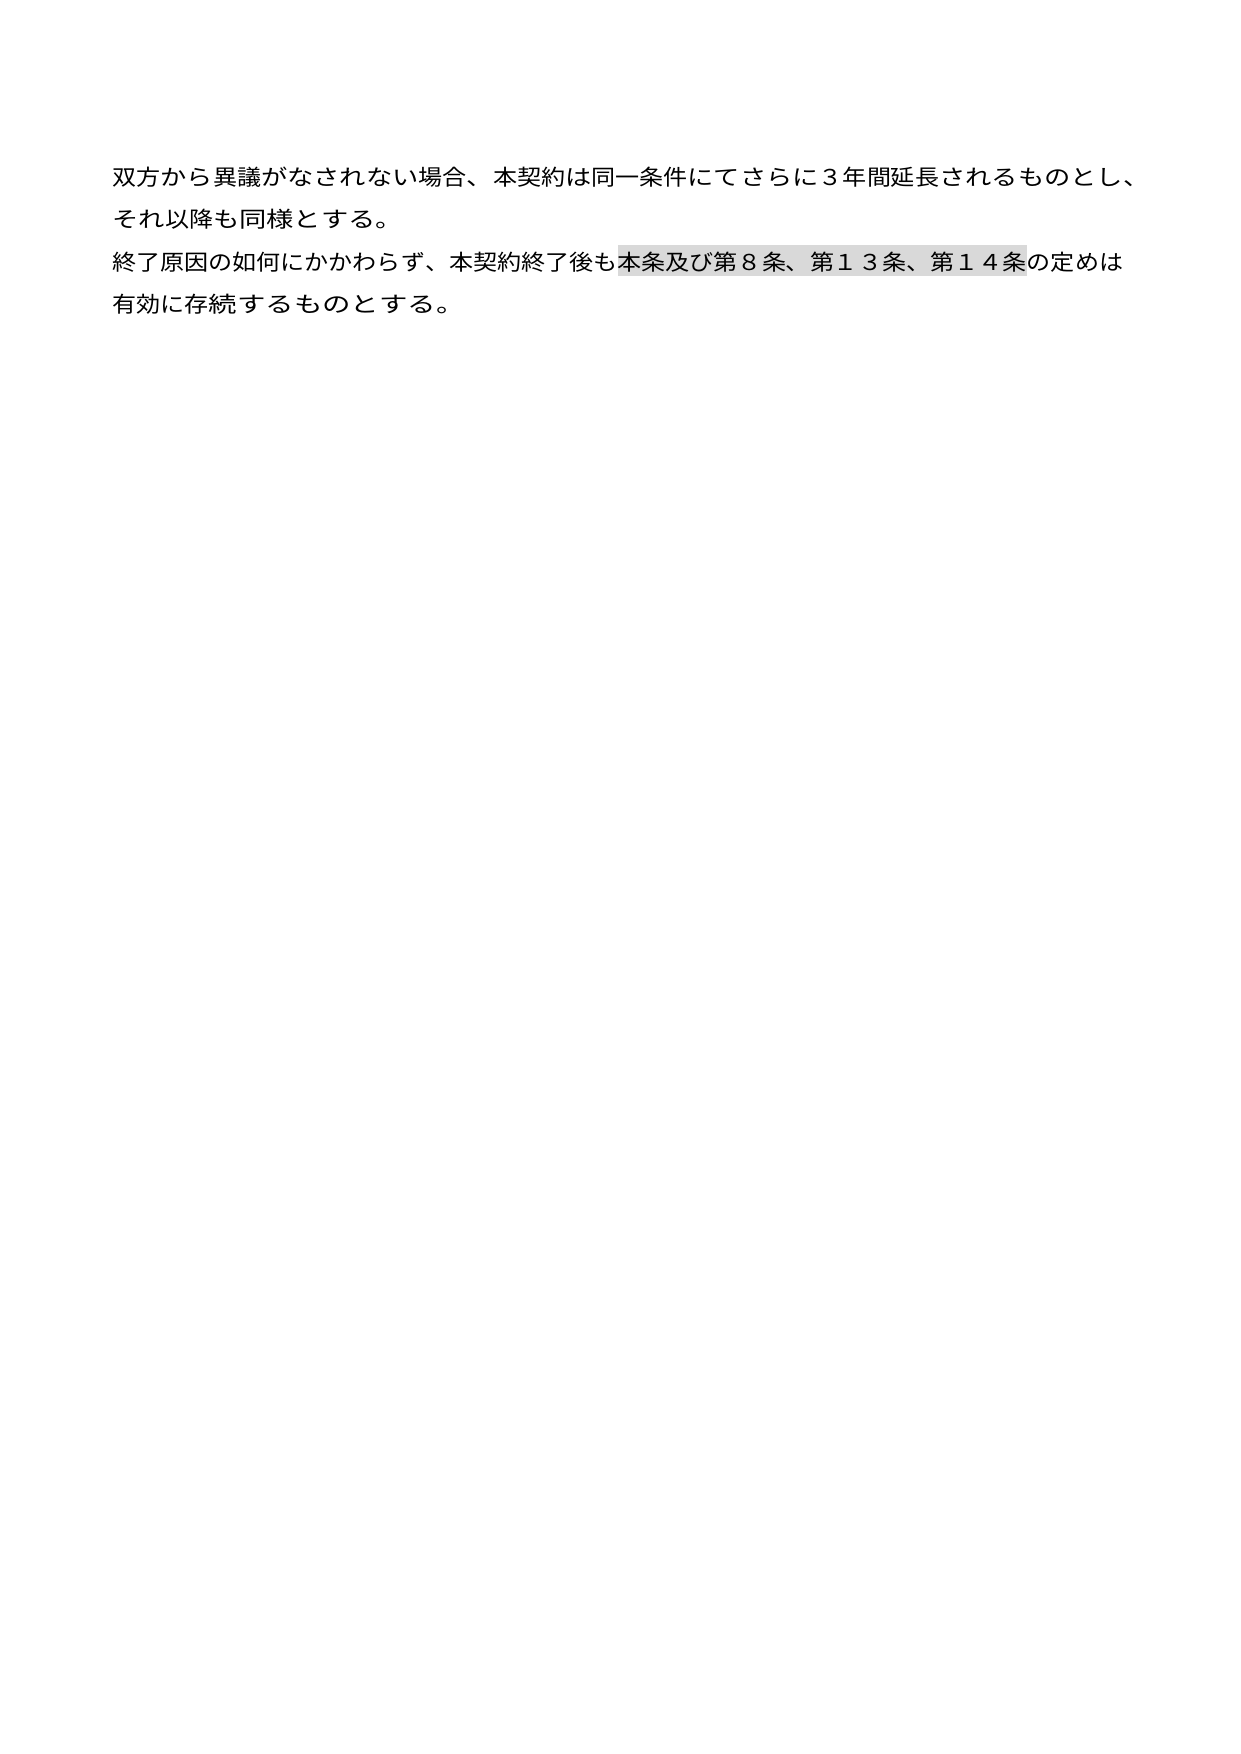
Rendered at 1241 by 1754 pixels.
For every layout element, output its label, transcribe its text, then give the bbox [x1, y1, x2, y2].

text 終了原因の如何にかかわらず、本契約終了後も本条及び第８条、第１３条、第１４条の定めは有効に存続するものとする。 [112, 244, 1128, 318]
text 双方から異議がなされない場合、本契約は同一条件にてさらに３年間延長されるものとし、それ以降も同様とする。 [112, 160, 1128, 234]
